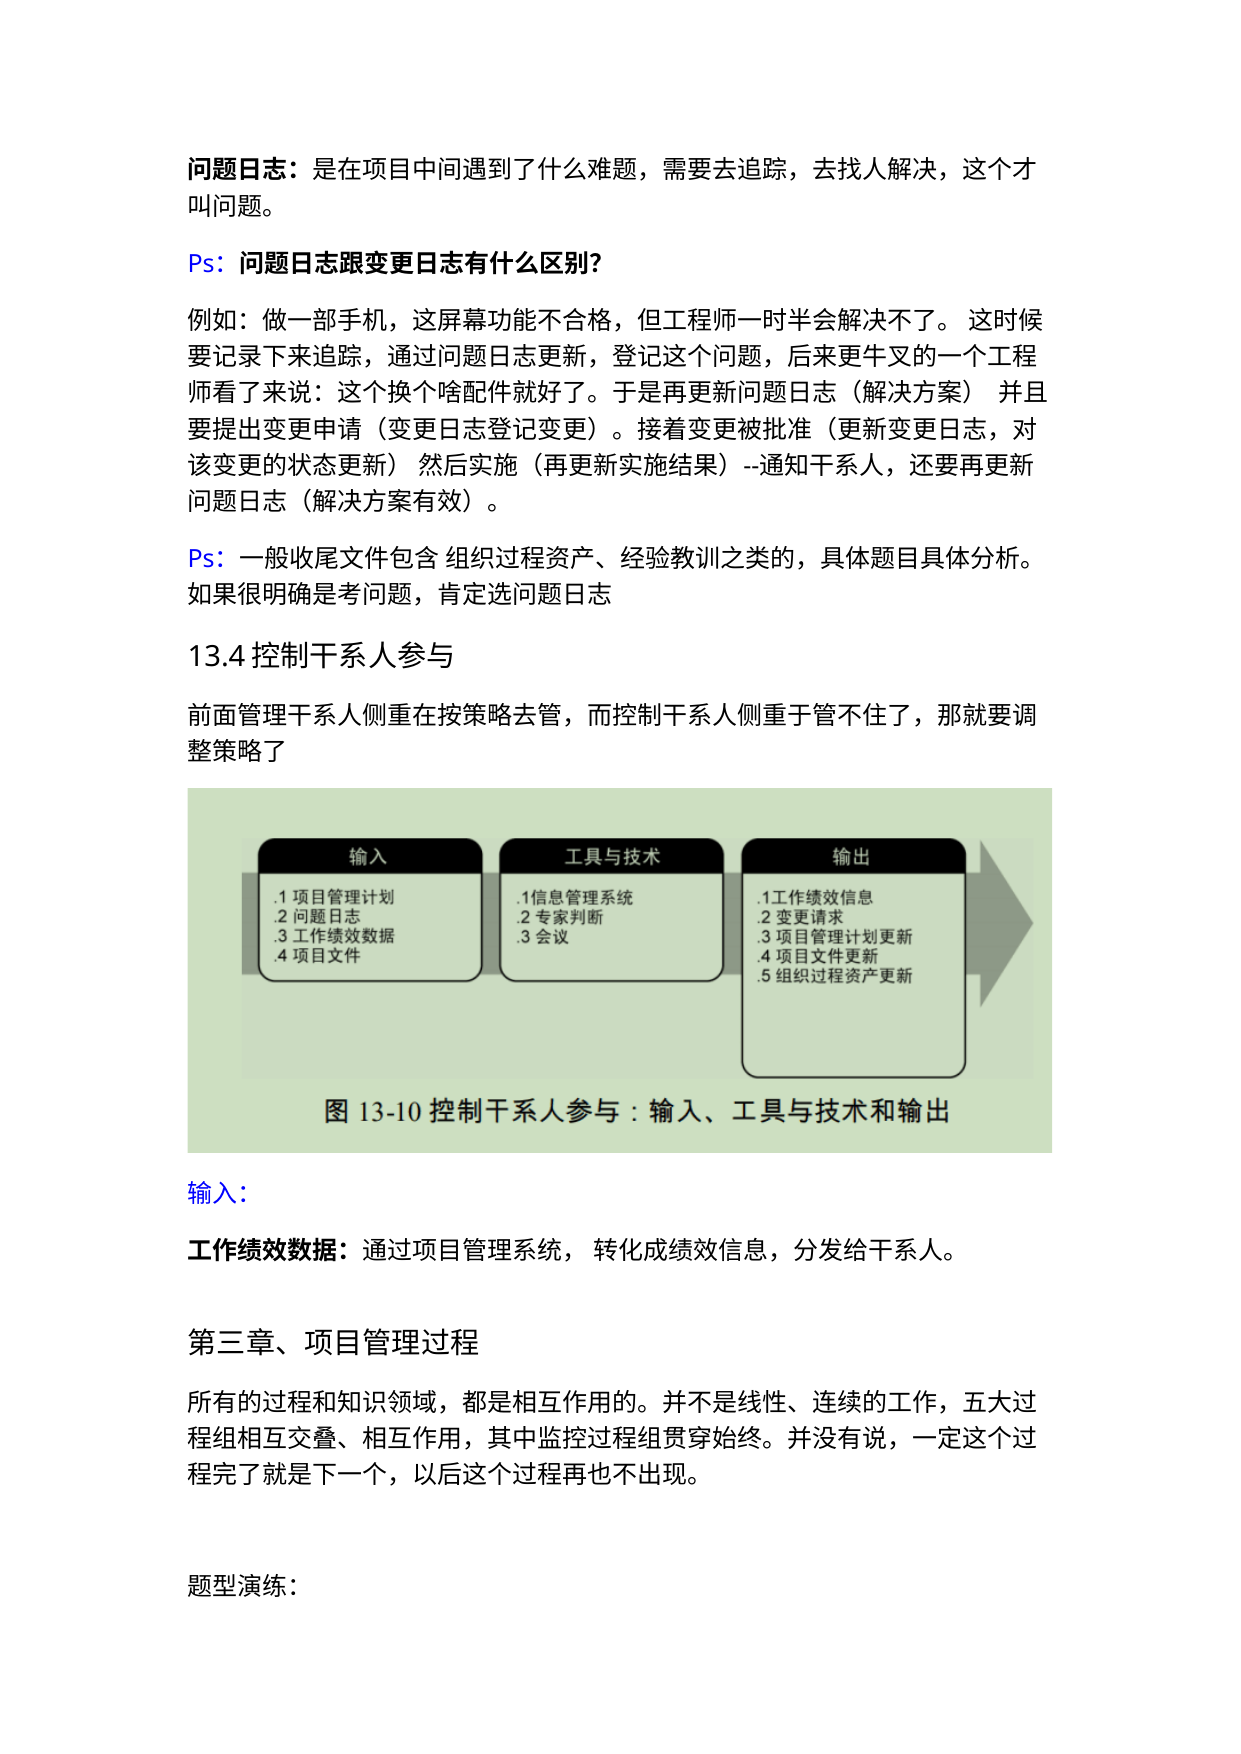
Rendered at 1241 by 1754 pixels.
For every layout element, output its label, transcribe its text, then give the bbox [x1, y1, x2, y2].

text 输入： [187, 1174, 1053, 1210]
text 前面管理干系人侧重在按策略去管，而控制干系人侧重于管不住了，那就要调整策略了 [187, 695, 1053, 768]
text 问题日志：是在项目中间遇到了什么难题，需要去追踪，去找人解决，这个才叫问题。 [187, 150, 1053, 222]
text Ps：一般收尾文件包含 组织过程资产、经验教训之类的，具体题目具体分析。 如果很明确是考问题，肯定选问题日志 [187, 539, 1053, 611]
text 例如：做一部手机，这屏幕功能不合格，但工程师一时半会解决不了。 这时候要记录下来追踪，通过问题日志更新，登记这个问题，后来更牛叉的一个工程师看了来说：这个换个啥配件就好了。于是再更新问题日志（解决方案） 并且要提出变更申请（变更日志登记变更）。接着变更被批准（更新变更日志，对该变更的状态更新） 然后实施（再更新实施结果）--通知干系人，还要再更新问题日志（解决方案有效）。 [187, 300, 1053, 518]
text 所有的过程和知识领域，都是相互作用的。并不是线性、连续的工作，五大过程组相互交叠、相互作用，其中监控过程组贯穿始终。并没有说，一定这个过程完了就是下一个，以后这个过程再也不出现。 [187, 1382, 1053, 1491]
text Ps：问题日志跟变更日志有什么区别？ [187, 243, 1053, 279]
text 13.4控制干系人参与 [187, 632, 1053, 674]
picture [187, 788, 1053, 1153]
text 第三章、项目管理过程 [187, 1319, 1053, 1361]
text 题型演练： [187, 1567, 1053, 1603]
text 工作绩效数据：通过项目管理系统， 转化成绩效信息，分发给干系人。 [187, 1231, 1053, 1298]
